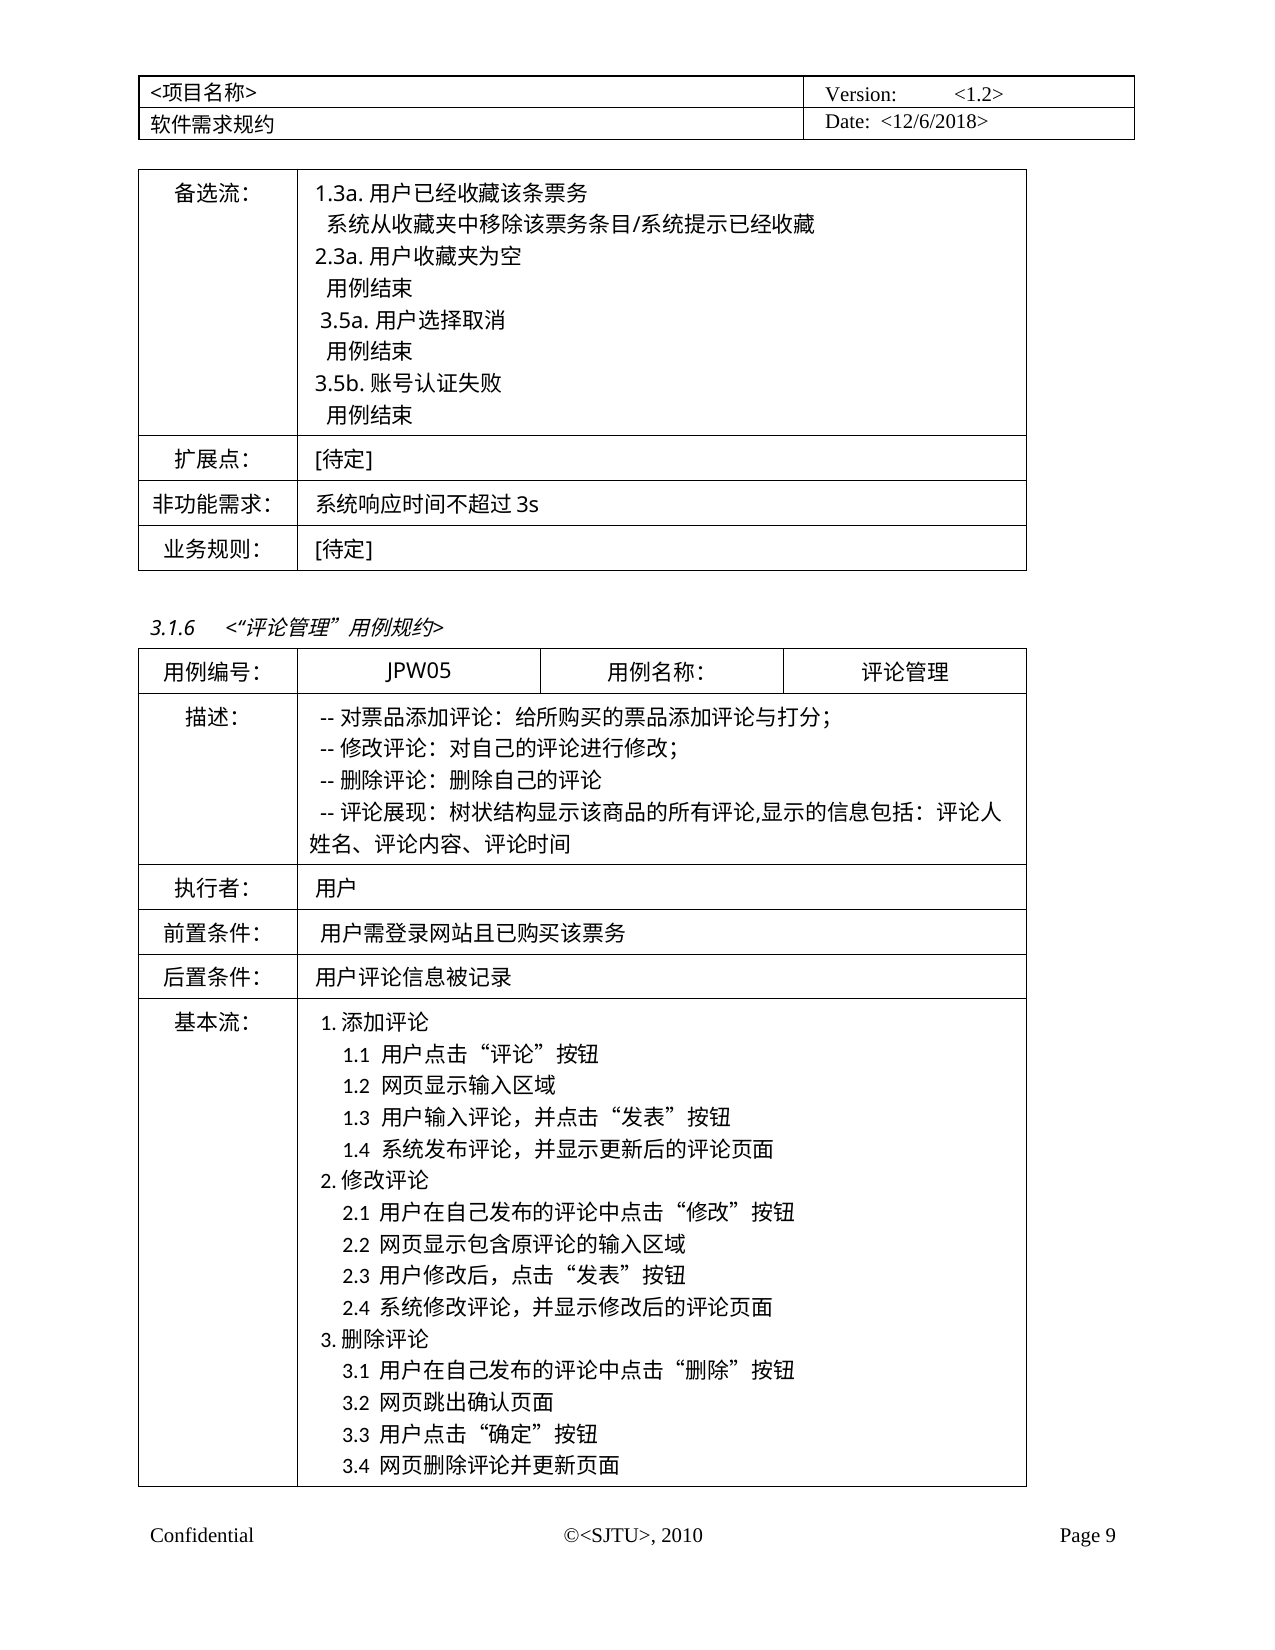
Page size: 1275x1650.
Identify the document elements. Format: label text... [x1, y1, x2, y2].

table_header 评论管理 [784, 649, 1026, 693]
table_cell 用户评论信息被记录 [298, 955, 1026, 998]
table_cell 前置条件： [139, 910, 297, 953]
table_header JPW05 [298, 649, 540, 693]
table_cell 非功能需求： [139, 481, 297, 525]
table_header 用例名称： [541, 649, 783, 693]
table_cell 用户需登录网站且已购买该票务 [298, 910, 1026, 953]
table_cell 添加评论 用户点击“评论”按钮 网页显示输入区域 用户输入评论，并点击“发表”按钮 系统发布评论，并显示更新后的评论页面 修改评论 用户在自己发布的评论中点击“修改”按钮 网页显示包含原评论的输入区域 用户修改后，点击“发表”按钮 系统修改评论，并显示修改后的评论页面 删除评论 用户在自己发布的评论中点击“删除”按钮 网页跳出确认页面 用户点击“确定”按钮 网页删除评论并更新页面 [298, 999, 1026, 1486]
table_header 用例编号： [139, 649, 297, 693]
table_cell -- 对票品添加评论：给所购买的票品添加评论与打分； -- 修改评论：对自己的评论进行修改； -- 删除评论：删除自己的评论 -- 评论展现：树状结构显示该商品的所有评论,显示的信息包括：评论人姓名、评论内容、评论时间 [298, 694, 1026, 864]
subtitle <“评论管理”用例规约> [150, 611, 1125, 642]
table_cell 扩展点： [139, 436, 297, 480]
table_cell 基本流： [139, 999, 297, 1486]
table_cell 1.3a. 用户已经收藏该条票务 系统从收藏夹中移除该票务条目/系统提示已经收藏 2.3a. 用户收藏夹为空 用例结束 3.5a. 用户选择取消 用例结束 3.5b. 账号认证失败 用例结束 [298, 170, 1026, 435]
table_cell [待定] [298, 436, 1026, 480]
table_cell 描述： [139, 694, 297, 864]
table_cell [待定] [298, 526, 1026, 569]
table_cell 执行者： [139, 865, 297, 909]
table_cell 系统响应时间不超过3s [298, 481, 1026, 525]
table_cell 业务规则： [139, 526, 297, 569]
table_cell 后置条件： [139, 955, 297, 998]
table_cell 用户 [298, 865, 1026, 909]
table_cell 备选流： [139, 170, 297, 435]
